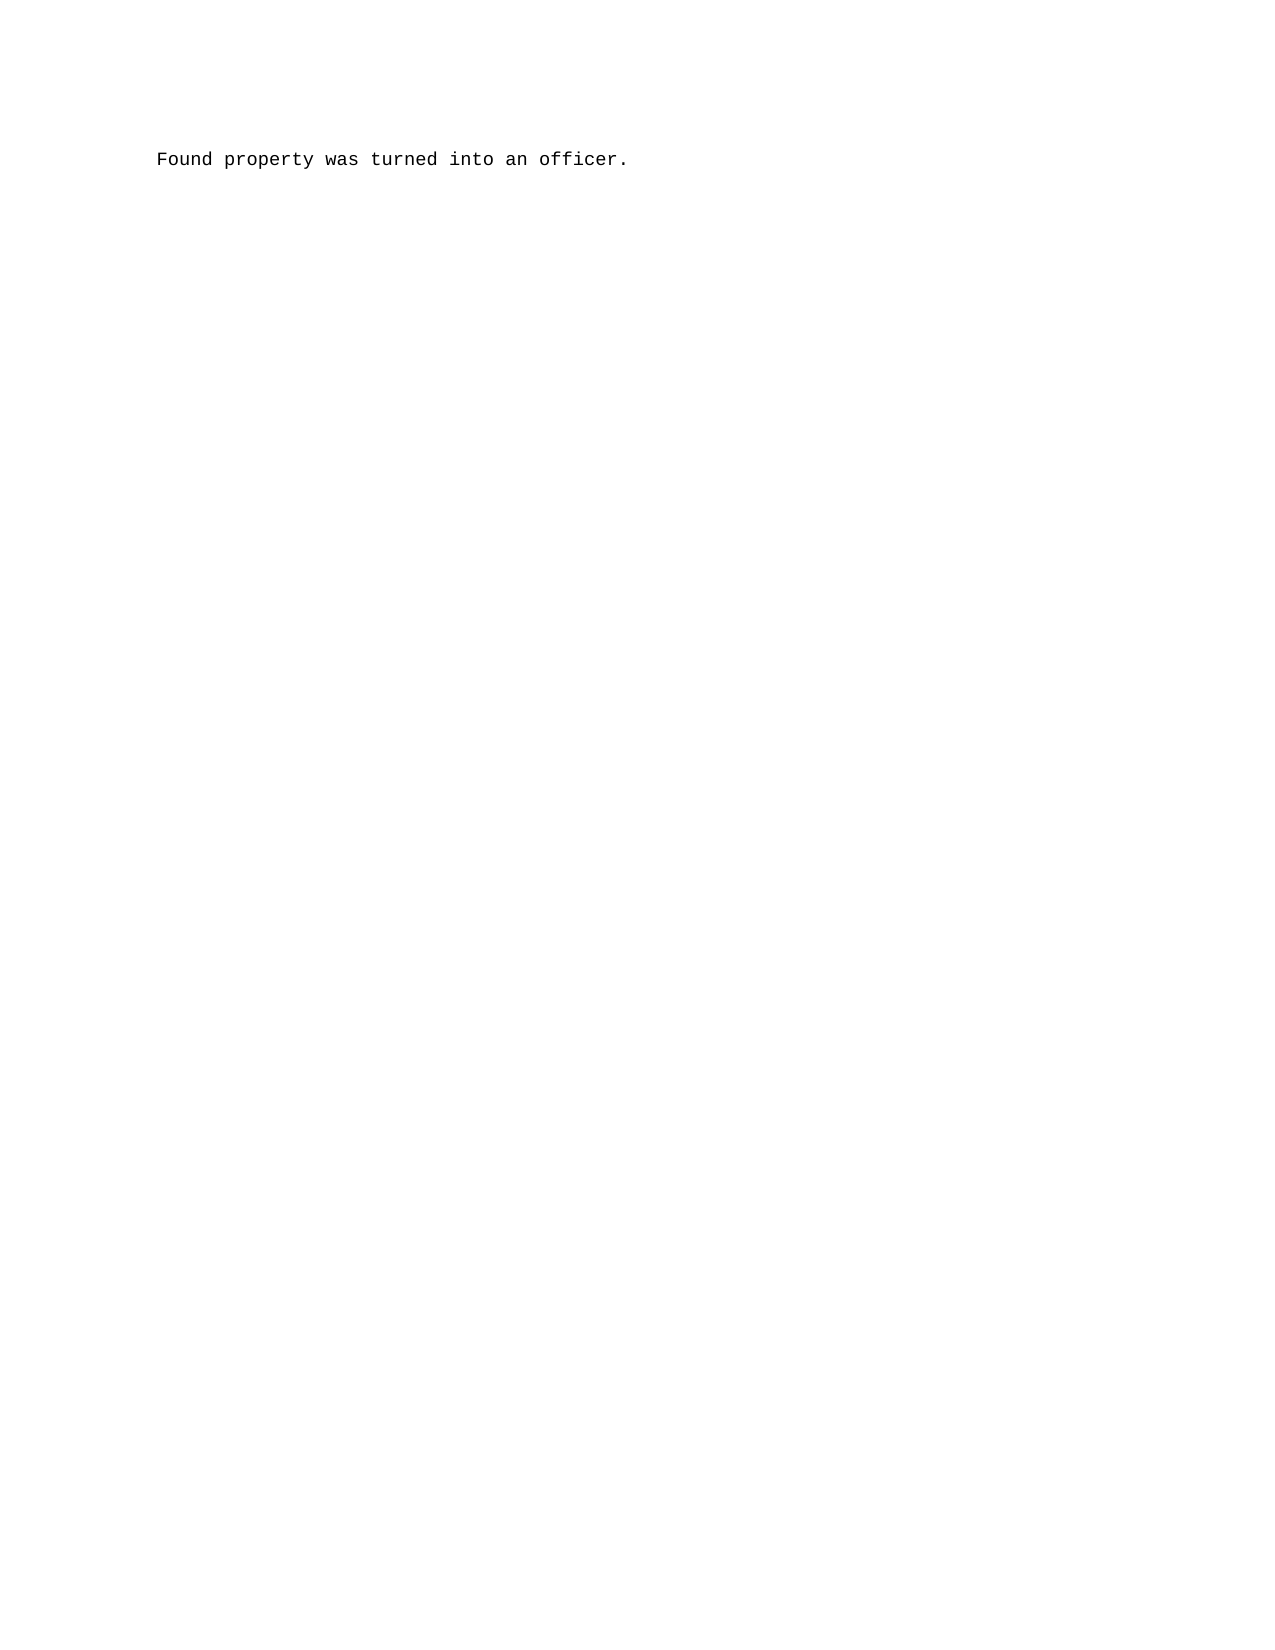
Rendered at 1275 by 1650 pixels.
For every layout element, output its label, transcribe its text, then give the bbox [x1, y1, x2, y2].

text Found property was turned into an officer. [156, 150, 1118, 171]
